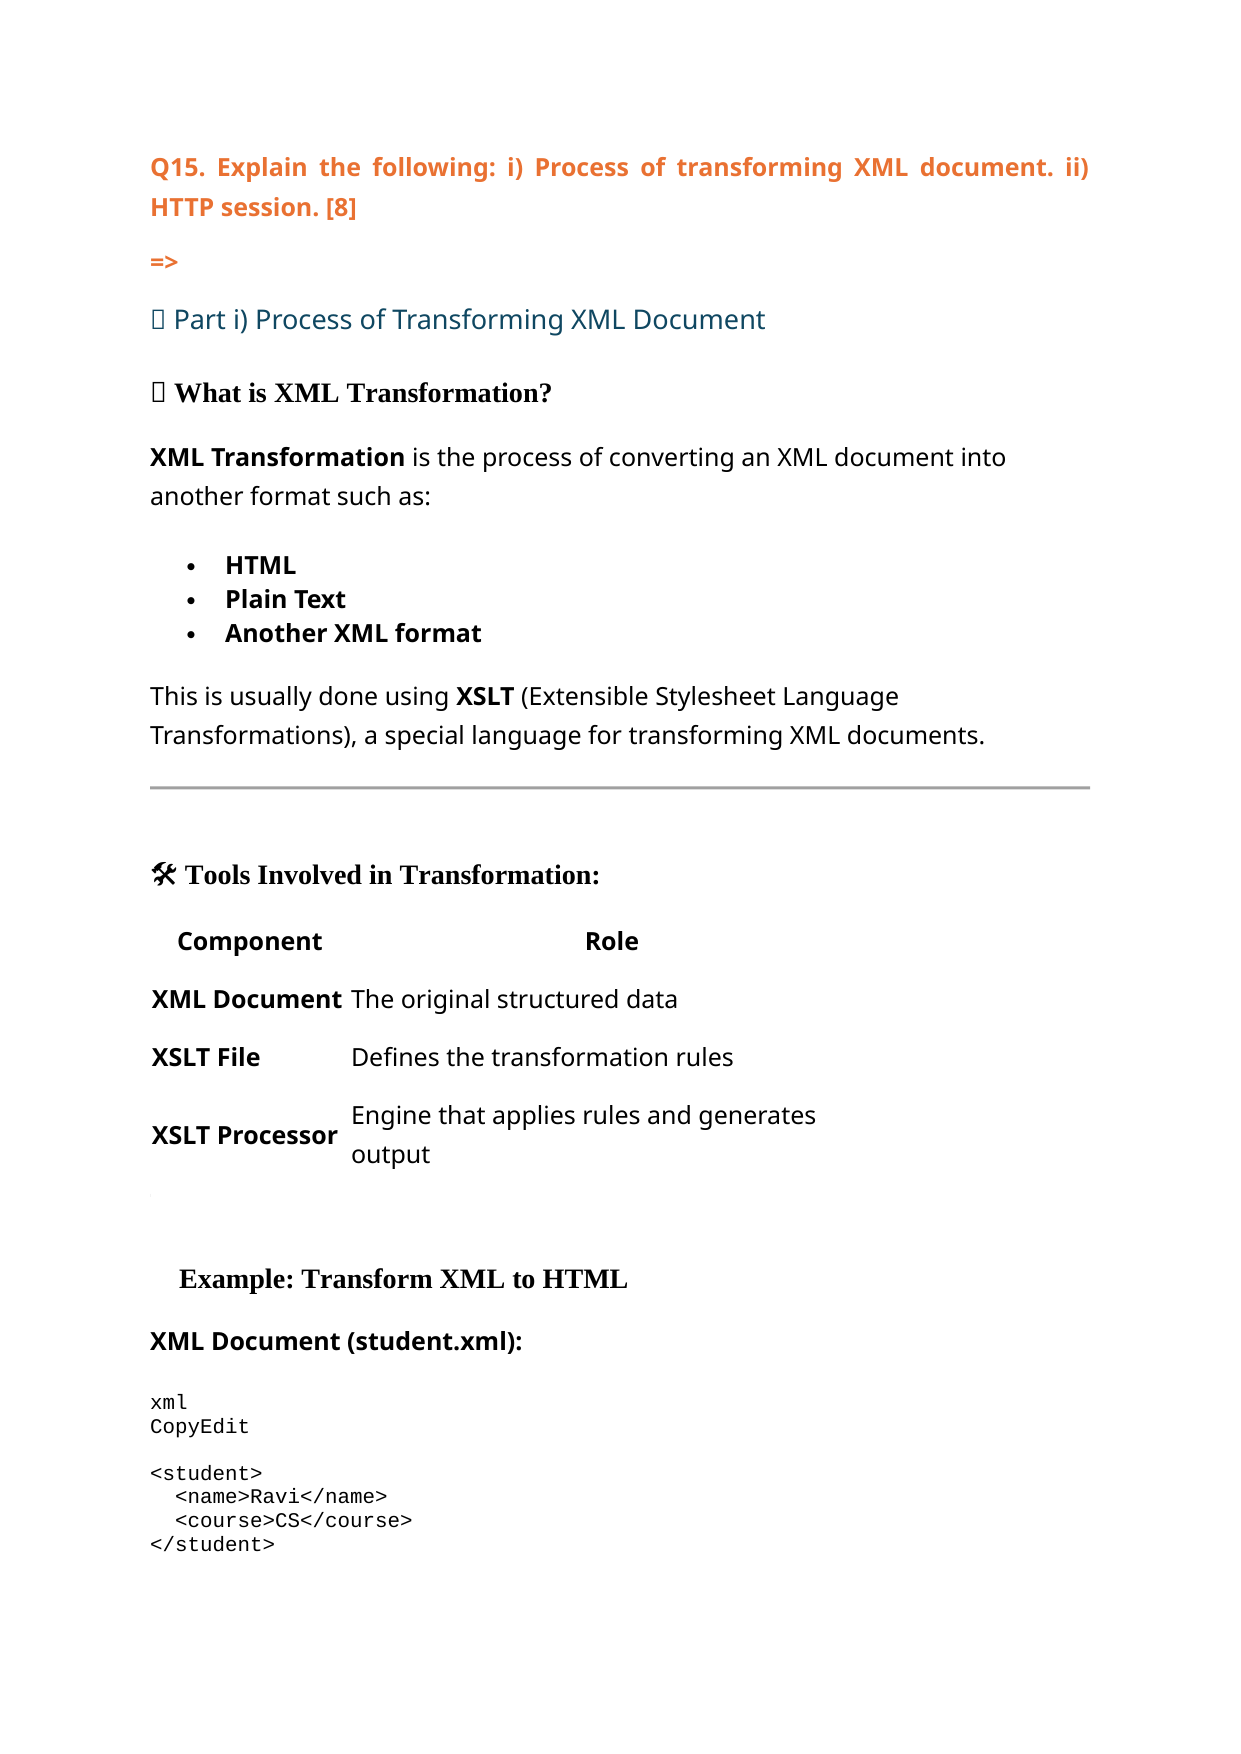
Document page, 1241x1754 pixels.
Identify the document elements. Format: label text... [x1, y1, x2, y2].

text xml [150, 1392, 1090, 1416]
table_cell Engine that applies rules and generates output [349, 1096, 874, 1194]
text XML Transformation is the process of converting an XML document into another format such as: [150, 440, 1090, 513]
table_header Role [349, 922, 874, 980]
text XML Document (student.xml): [150, 1324, 1090, 1358]
text <course>CS</course> [150, 1510, 1090, 1534]
list Plain Text [187, 581, 1090, 616]
table_cell XSLT Processor [150, 1096, 349, 1194]
list Another XML format [187, 616, 1090, 649]
text </student> [150, 1534, 1090, 1557]
table_cell Defines the transformation rules [349, 1038, 874, 1096]
subtitle 🧾 Example: Transform XML to HTML [150, 1262, 1090, 1294]
text This is usually done using XSLT (Extensible Stylesheet Language Transformations), a special language for transforming XML documents. [150, 679, 1090, 752]
subtitle 📘 What is XML Transformation? [150, 372, 1090, 411]
text CopyEdit [150, 1416, 1090, 1439]
list HTML [187, 547, 1090, 581]
text <name>Ravi</name> [150, 1487, 1090, 1510]
table_cell XML Document [150, 980, 349, 1038]
table_cell The original structured data [349, 980, 874, 1038]
subtitle ✅ Part i) Process of Transforming XML Document [150, 301, 1090, 338]
text Q15. Explain the following: i) Process of transforming XML document. ii) HTTP session. [8] [150, 150, 1090, 223]
table_cell XSLT File [150, 1038, 349, 1096]
text => [150, 245, 1090, 279]
text <student> [150, 1463, 1090, 1487]
subtitle 🛠 Tools Involved in Transformation: [150, 854, 1090, 893]
table_header Component [150, 922, 349, 980]
